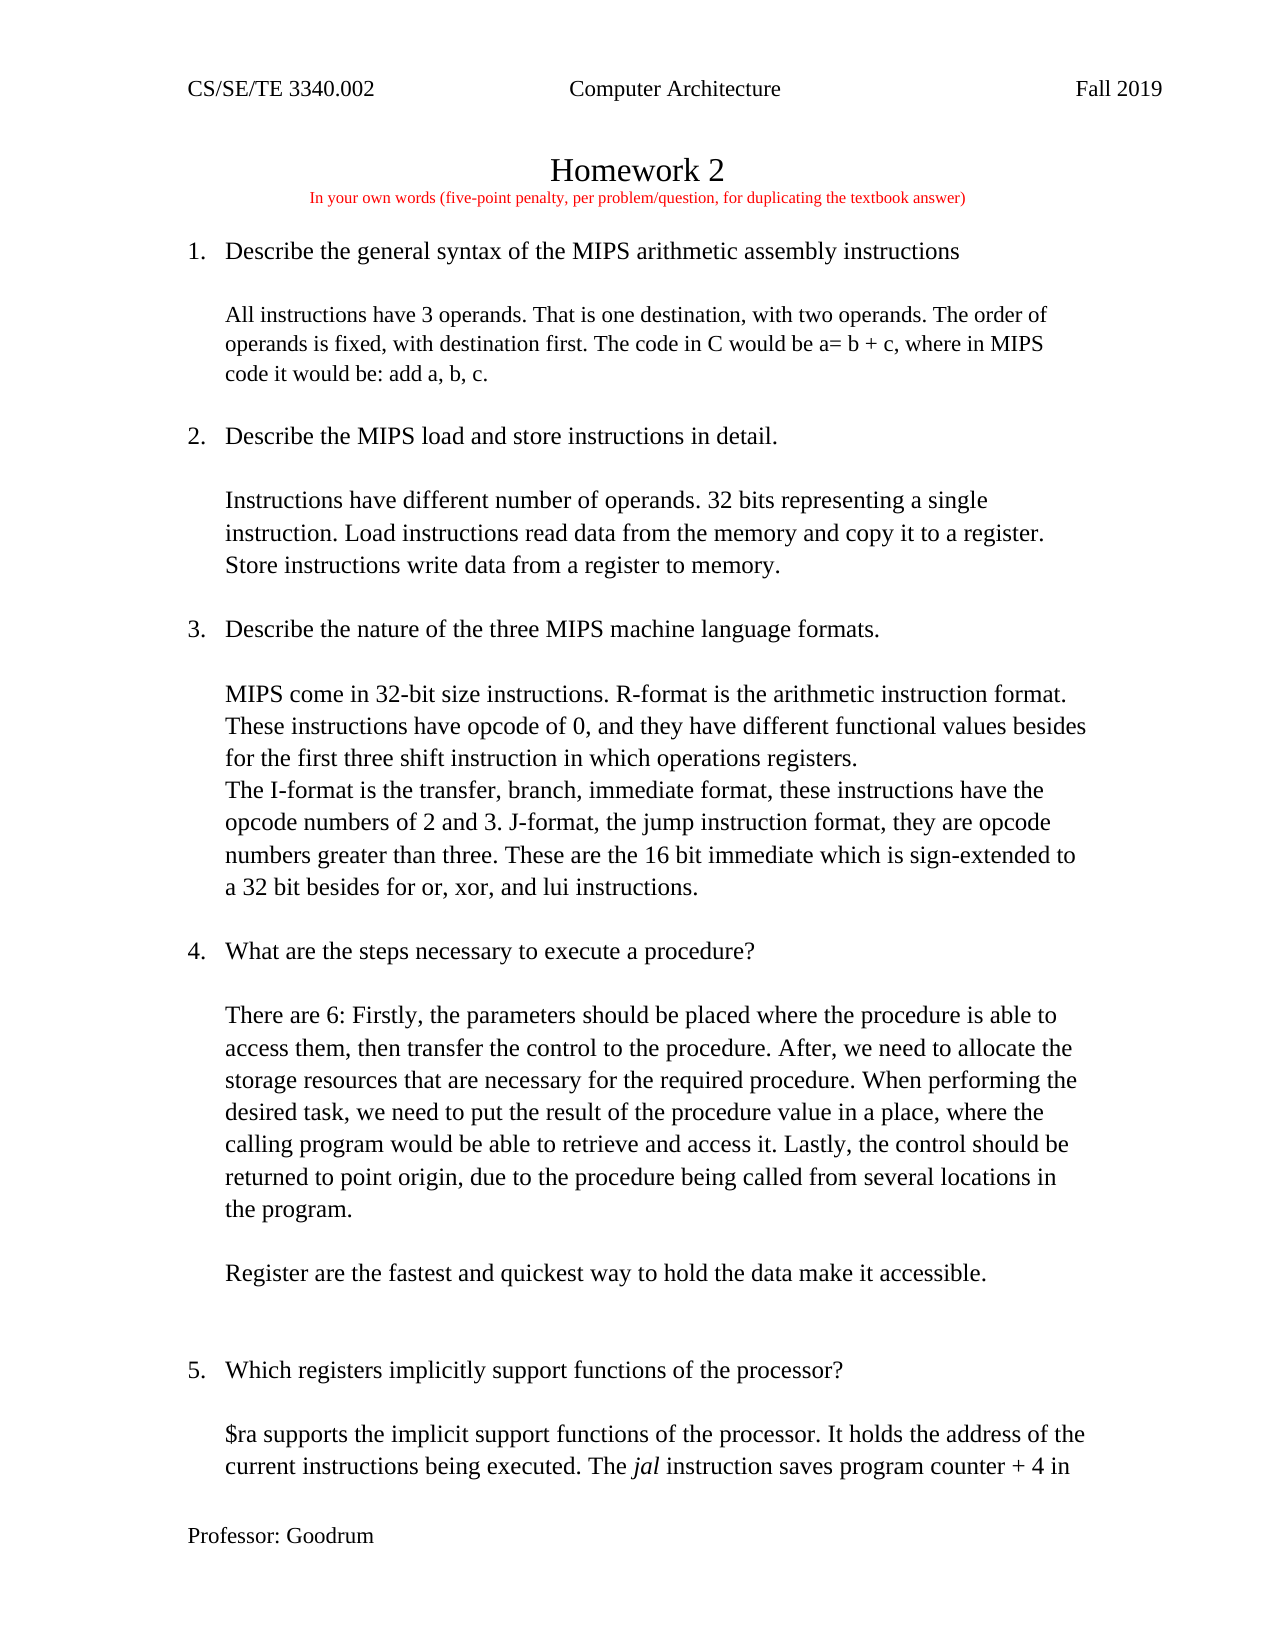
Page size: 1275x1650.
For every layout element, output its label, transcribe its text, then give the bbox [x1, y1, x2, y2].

text Homework 2 [187, 150, 1087, 188]
text Instructions have different number of operands. 32 bits representing a single instruction. Load instructions read data from the memory and copy it to a register. Store instructions write data from a register to memory. [225, 486, 1087, 579]
text There are 6: Firstly, the parameters should be placed where the procedure is able to access them, then transfer the control to the procedure. After, we need to allocate the storage resources that are necessary for the required procedure. When performing the desired task, we need to put the result of the procedure value in a place, where the calling program would be able to retrieve and access it. Lastly, the control should be returned to point origin, due to the procedure being called from several locations in the program. [225, 1001, 1087, 1222]
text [225, 1419, 1087, 1480]
text The I-format is the transfer, branch, immediate format, these instructions have the opcode numbers of 2 and 3. J-format, the jump instruction format, they are opcode numbers greater than three. These are the 16 bit immediate which is sign-extended to a 32 bit besides for or, xor, and lui instructions. [225, 775, 1087, 901]
text Register are the fastest and quickest way to hold the data make it accessible. [225, 1258, 1087, 1287]
list Describe the nature of the three MIPS machine language formats. [187, 614, 1087, 643]
text All instructions have 3 operands. That is one destination, with two operands. The order of operands is fixed, with destination first. The code in C would be a= b + c, where in MIPS code it would be: add a, b, c. [225, 301, 1087, 386]
list Describe the MIPS load and store instructions in detail. [187, 421, 1087, 450]
list What are the steps necessary to execute a procedure? [187, 936, 1087, 965]
text MIPS come in 32-bit size instructions. R-format is the arithmetic instruction format. These instructions have opcode of 0, and they have different functional values besides for the first three shift instruction in which operations registers. [225, 679, 1087, 772]
list Describe the general syntax of the MIPS arithmetic assembly instructions [187, 236, 1087, 265]
text In your own words (five-point penalty, per problem/question, for duplicating the textbook answer) [187, 188, 1087, 207]
list Which registers implicitly support functions of the processor? [187, 1355, 1087, 1383]
